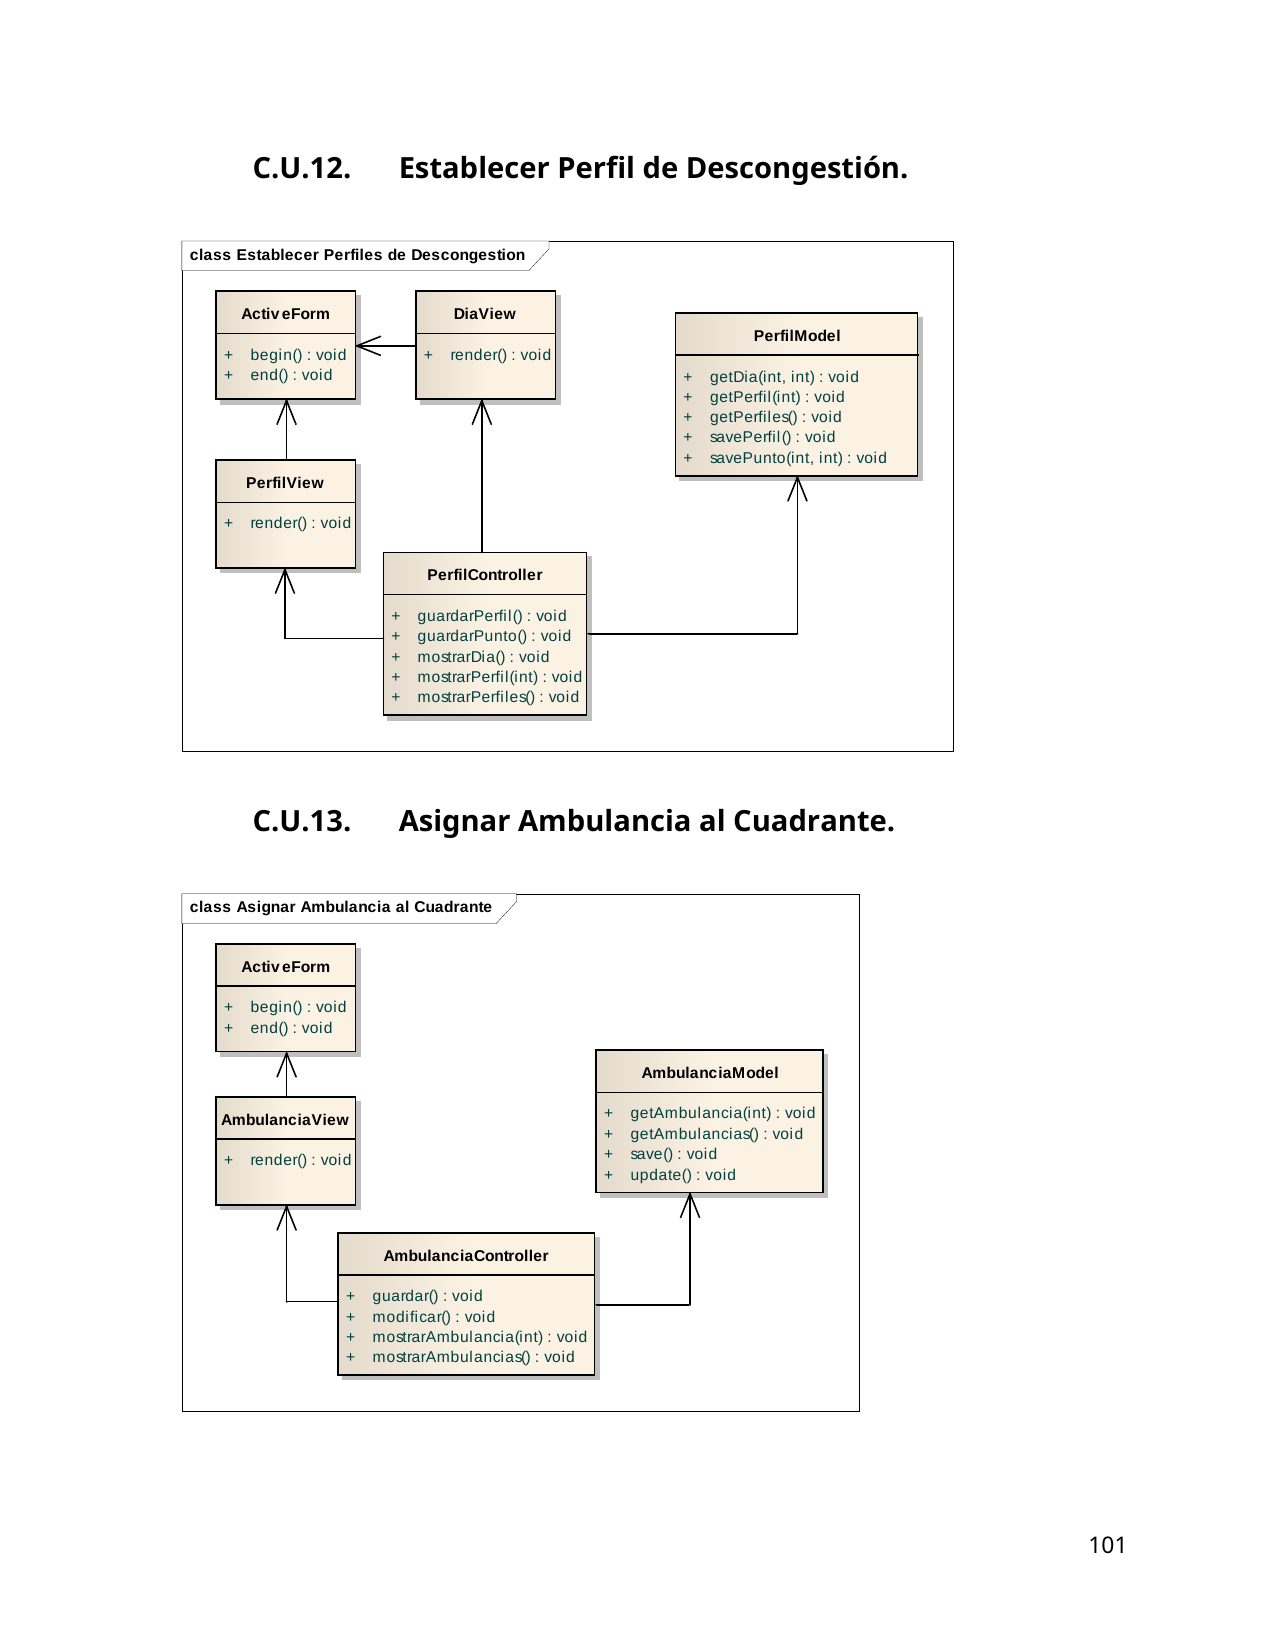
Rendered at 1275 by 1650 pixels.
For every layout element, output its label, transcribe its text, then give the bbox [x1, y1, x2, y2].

list Asignar Ambulancia al Cuadrante. [252, 801, 1127, 840]
list Establecer Perfil de Descongestión. [252, 148, 1127, 187]
